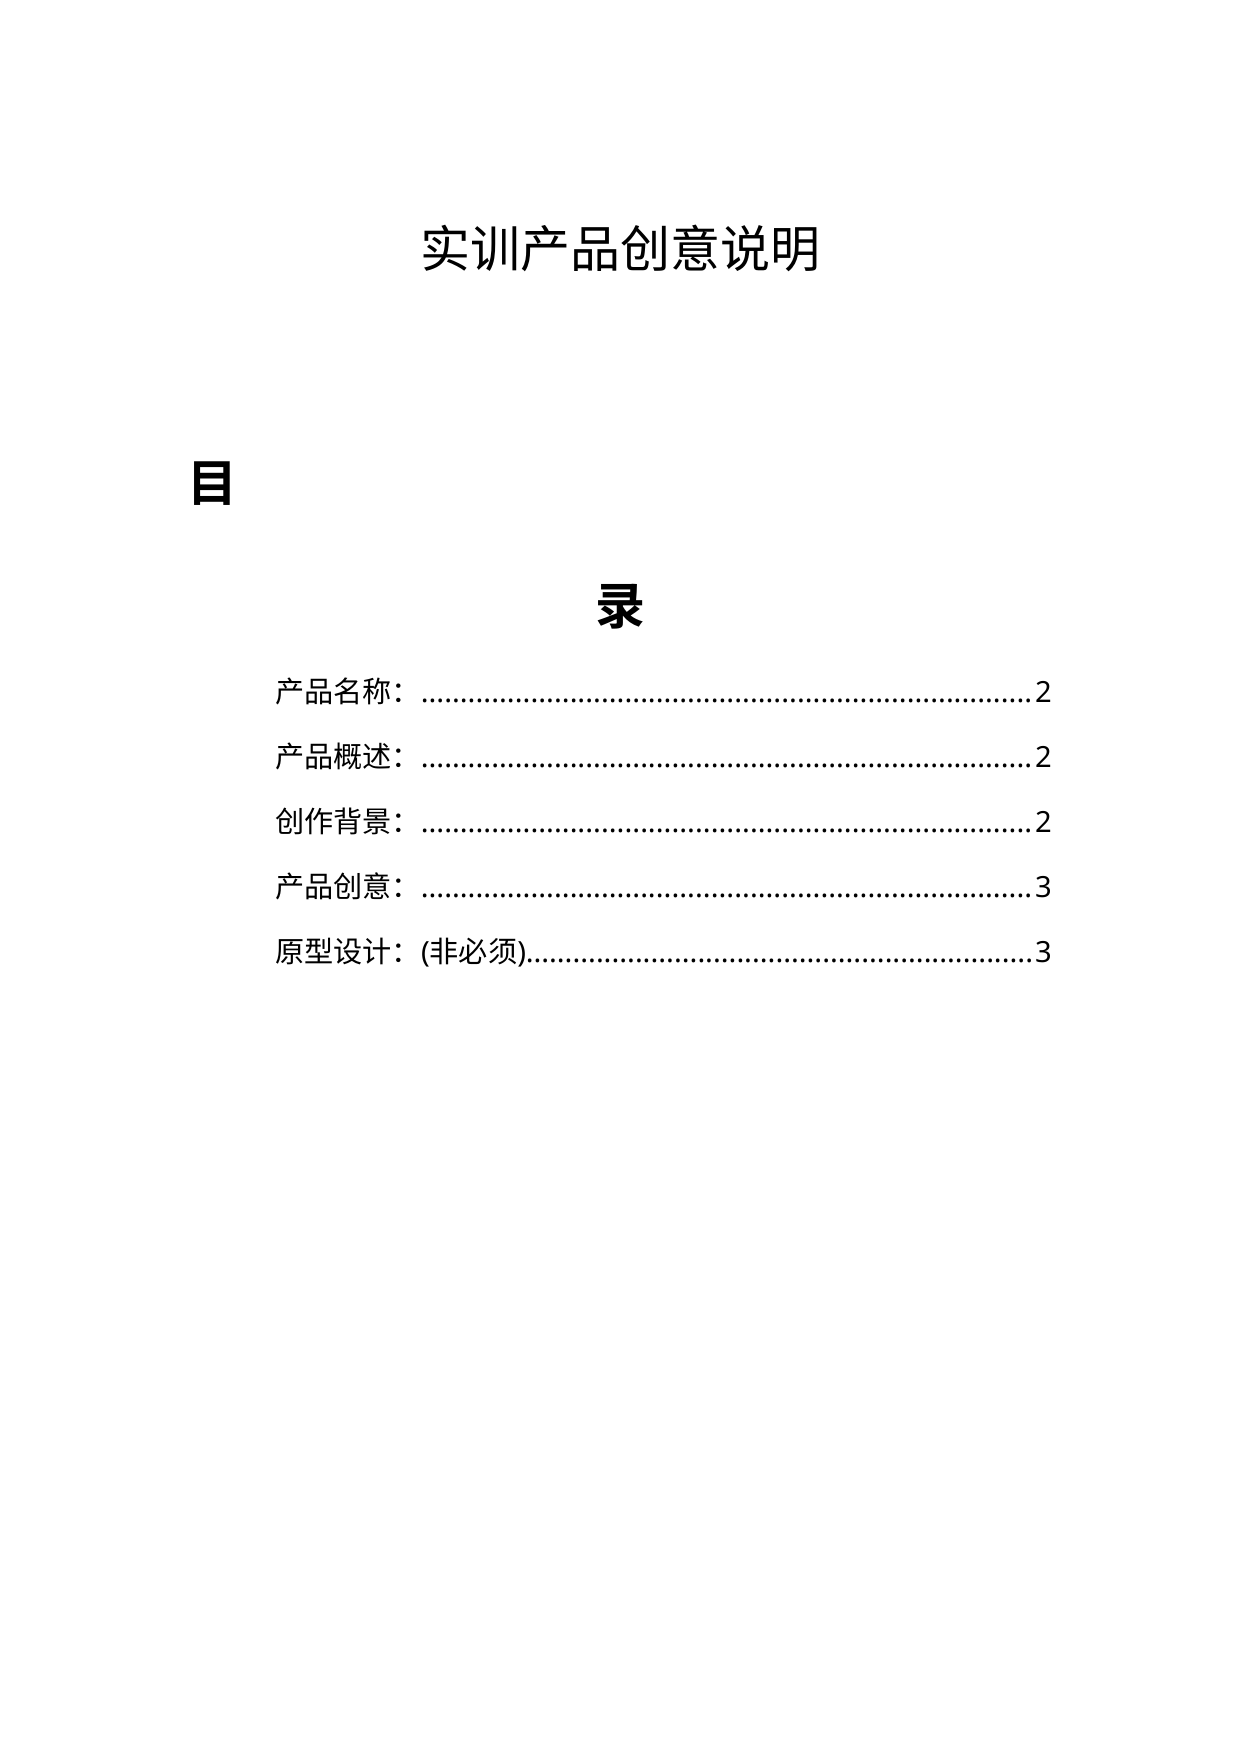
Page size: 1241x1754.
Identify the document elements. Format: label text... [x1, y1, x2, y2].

subtitle 实训产品创意说明 [187, 197, 1053, 295]
